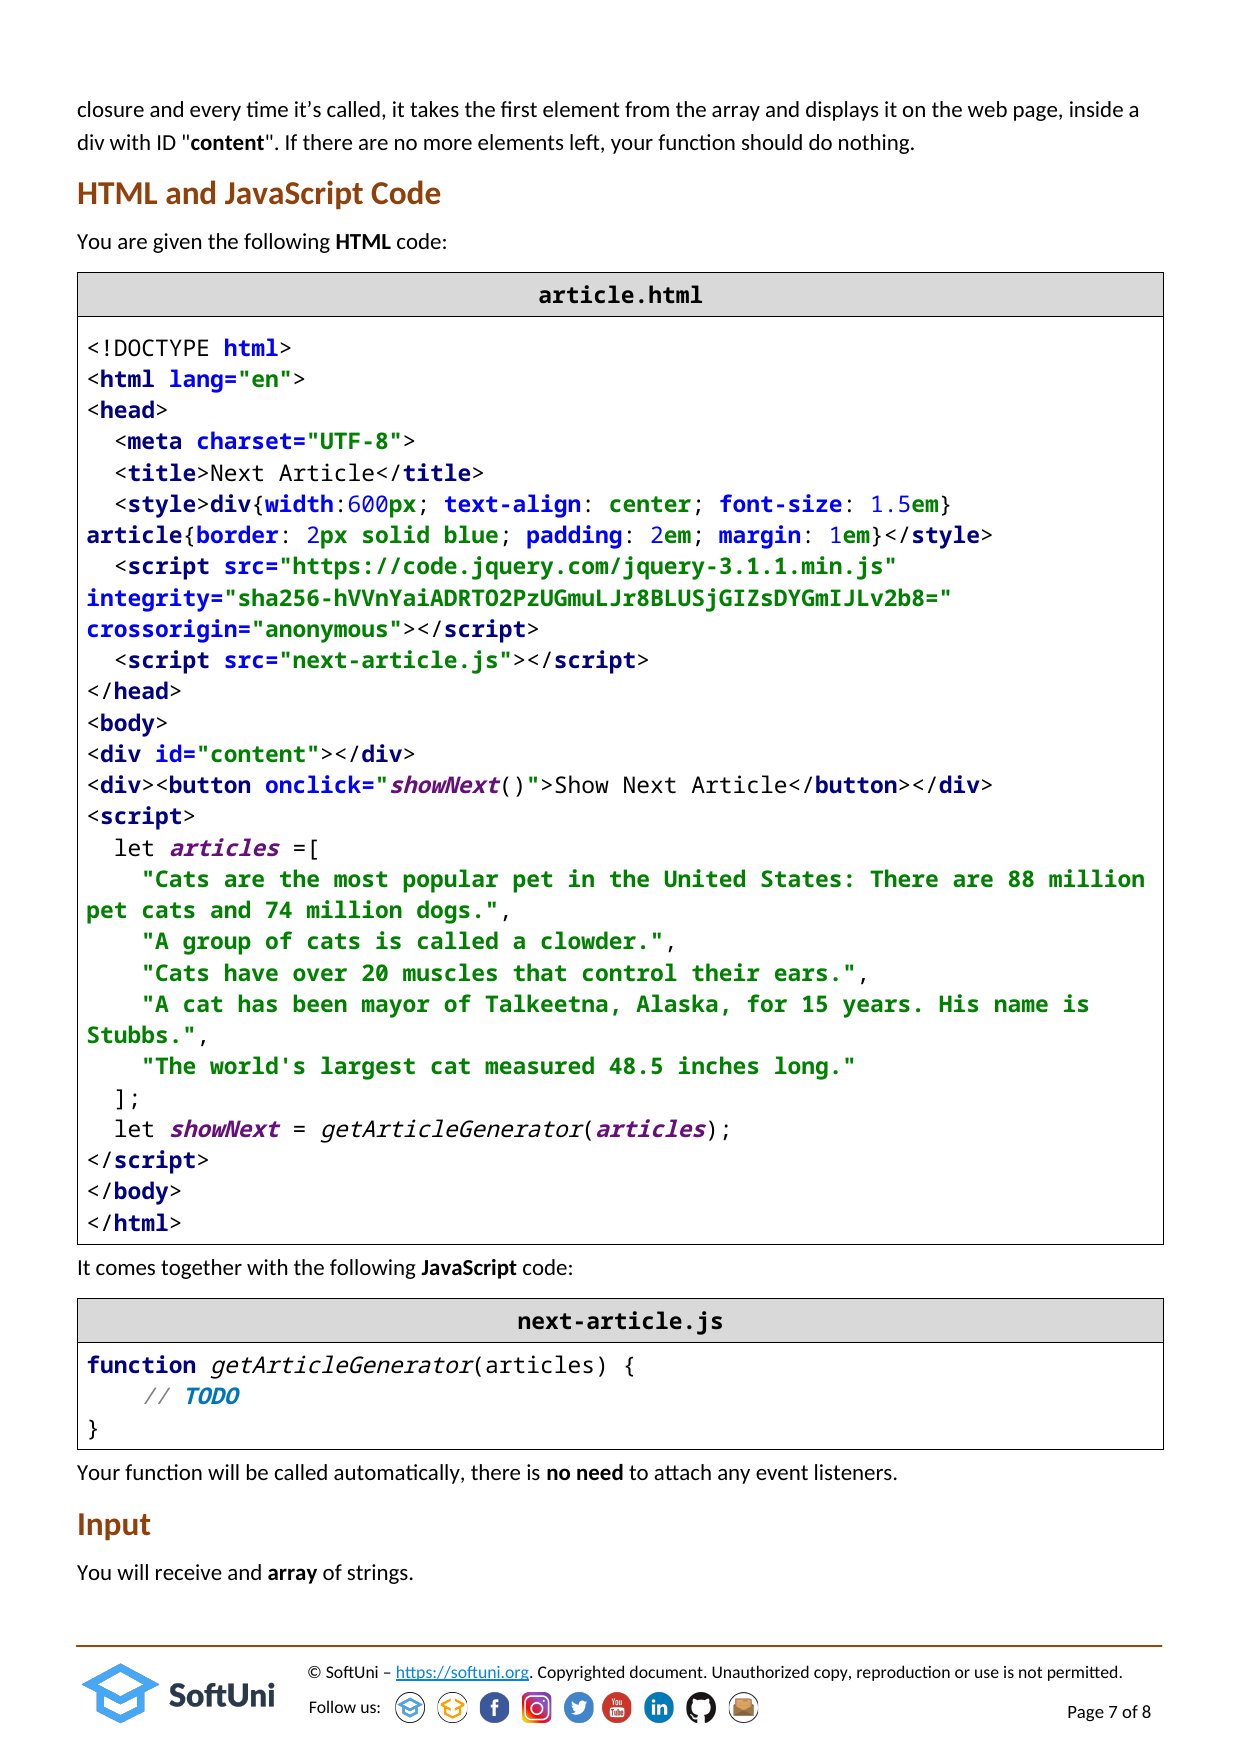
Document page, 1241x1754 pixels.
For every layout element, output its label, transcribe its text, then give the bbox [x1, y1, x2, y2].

table_cell function getArticleGenerator(articles) { // TODO } [78, 1343, 1163, 1449]
text It comes together with the following JavaScript code: [77, 1253, 1163, 1281]
picture [75, 1658, 281, 1729]
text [77, 95, 1163, 156]
picture [686, 1692, 716, 1723]
picture [665, 1692, 674, 1701]
picture [728, 1692, 759, 1723]
table_header next-article.js [78, 1299, 1163, 1342]
picture [479, 1692, 510, 1723]
subtitle Input [77, 1503, 1163, 1543]
picture [644, 1692, 653, 1701]
picture [658, 1705, 667, 1714]
subtitle HTML and JavaScript Code [77, 172, 1163, 213]
picture [437, 1692, 468, 1723]
text You are given the following HTML code: [77, 227, 1163, 255]
text Your function will be called automatically, there is no need to attach any event listeners. [77, 1458, 1163, 1486]
picture [522, 1692, 552, 1723]
picture [564, 1692, 594, 1723]
picture [665, 1714, 674, 1723]
picture [602, 1692, 632, 1723]
picture [395, 1692, 425, 1723]
table_cell <!DOCTYPE html> <html lang="en"> <head> <meta charset="UTF-8"> <title>Next Article</title> <style>div{width:600px; text-align: center; font-size: 1.5em} article{border: 2px solid blue; padding: 2em; margin: 1em}</style> <script src="https://code.jquery.com/jquery-3.1.1.min.js" integrity="sha256-hVVnYaiADRTO2PzUGmuLJr8BLUSjGIZsDYGmIJLv2b8=" crossorigin="anonymous"></script> <script src="next-article.js"></script> </head> <body> <div id="content"></div> <div><button onclick="showNext()">Show Next Article</button></div> <script> let articles =[ "Cats are the most popular pet in the United States: There are 88 million pet cats and 74 million dogs.", "A group of cats is called a clowder.", "Cats have over 20 muscles that control their ears.", "A cat has been mayor of Talkeetna, Alaska, for 15 years. His name is Stubbs.", "The world's largest cat measured 48.5 inches long." ]; let showNext = getArticleGenerator(articles); </script> </body> </html> [78, 317, 1163, 1244]
picture [644, 1714, 653, 1723]
table_header article.html [78, 273, 1163, 316]
text You will receive and array of strings. [77, 1558, 1163, 1586]
